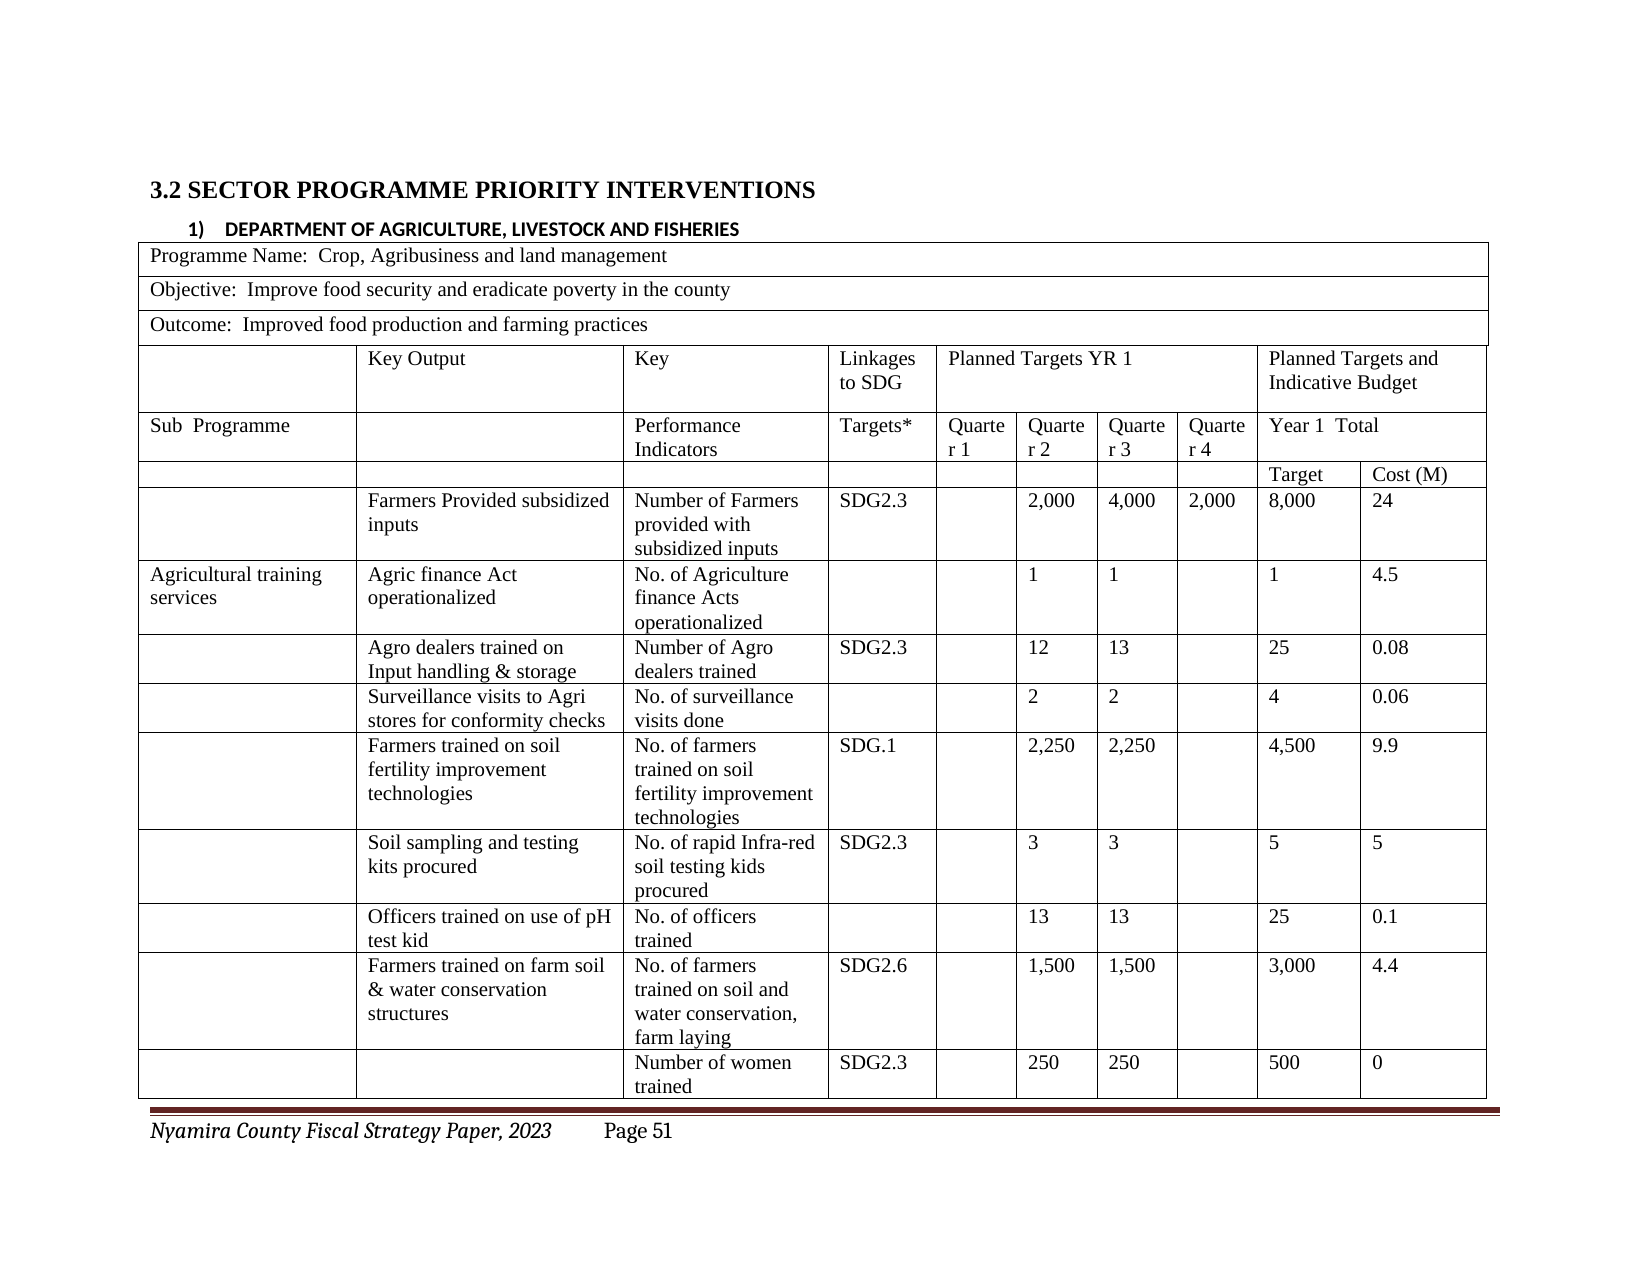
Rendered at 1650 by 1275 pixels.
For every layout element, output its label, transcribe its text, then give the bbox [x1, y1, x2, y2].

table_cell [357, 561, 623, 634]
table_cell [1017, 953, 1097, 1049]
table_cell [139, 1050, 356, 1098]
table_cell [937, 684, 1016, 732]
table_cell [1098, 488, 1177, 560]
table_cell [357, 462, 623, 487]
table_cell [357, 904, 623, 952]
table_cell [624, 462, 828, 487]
subtitle 3.2 SECTOR PROGRAMME PRIORITY INTERVENTIONS [150, 175, 1500, 204]
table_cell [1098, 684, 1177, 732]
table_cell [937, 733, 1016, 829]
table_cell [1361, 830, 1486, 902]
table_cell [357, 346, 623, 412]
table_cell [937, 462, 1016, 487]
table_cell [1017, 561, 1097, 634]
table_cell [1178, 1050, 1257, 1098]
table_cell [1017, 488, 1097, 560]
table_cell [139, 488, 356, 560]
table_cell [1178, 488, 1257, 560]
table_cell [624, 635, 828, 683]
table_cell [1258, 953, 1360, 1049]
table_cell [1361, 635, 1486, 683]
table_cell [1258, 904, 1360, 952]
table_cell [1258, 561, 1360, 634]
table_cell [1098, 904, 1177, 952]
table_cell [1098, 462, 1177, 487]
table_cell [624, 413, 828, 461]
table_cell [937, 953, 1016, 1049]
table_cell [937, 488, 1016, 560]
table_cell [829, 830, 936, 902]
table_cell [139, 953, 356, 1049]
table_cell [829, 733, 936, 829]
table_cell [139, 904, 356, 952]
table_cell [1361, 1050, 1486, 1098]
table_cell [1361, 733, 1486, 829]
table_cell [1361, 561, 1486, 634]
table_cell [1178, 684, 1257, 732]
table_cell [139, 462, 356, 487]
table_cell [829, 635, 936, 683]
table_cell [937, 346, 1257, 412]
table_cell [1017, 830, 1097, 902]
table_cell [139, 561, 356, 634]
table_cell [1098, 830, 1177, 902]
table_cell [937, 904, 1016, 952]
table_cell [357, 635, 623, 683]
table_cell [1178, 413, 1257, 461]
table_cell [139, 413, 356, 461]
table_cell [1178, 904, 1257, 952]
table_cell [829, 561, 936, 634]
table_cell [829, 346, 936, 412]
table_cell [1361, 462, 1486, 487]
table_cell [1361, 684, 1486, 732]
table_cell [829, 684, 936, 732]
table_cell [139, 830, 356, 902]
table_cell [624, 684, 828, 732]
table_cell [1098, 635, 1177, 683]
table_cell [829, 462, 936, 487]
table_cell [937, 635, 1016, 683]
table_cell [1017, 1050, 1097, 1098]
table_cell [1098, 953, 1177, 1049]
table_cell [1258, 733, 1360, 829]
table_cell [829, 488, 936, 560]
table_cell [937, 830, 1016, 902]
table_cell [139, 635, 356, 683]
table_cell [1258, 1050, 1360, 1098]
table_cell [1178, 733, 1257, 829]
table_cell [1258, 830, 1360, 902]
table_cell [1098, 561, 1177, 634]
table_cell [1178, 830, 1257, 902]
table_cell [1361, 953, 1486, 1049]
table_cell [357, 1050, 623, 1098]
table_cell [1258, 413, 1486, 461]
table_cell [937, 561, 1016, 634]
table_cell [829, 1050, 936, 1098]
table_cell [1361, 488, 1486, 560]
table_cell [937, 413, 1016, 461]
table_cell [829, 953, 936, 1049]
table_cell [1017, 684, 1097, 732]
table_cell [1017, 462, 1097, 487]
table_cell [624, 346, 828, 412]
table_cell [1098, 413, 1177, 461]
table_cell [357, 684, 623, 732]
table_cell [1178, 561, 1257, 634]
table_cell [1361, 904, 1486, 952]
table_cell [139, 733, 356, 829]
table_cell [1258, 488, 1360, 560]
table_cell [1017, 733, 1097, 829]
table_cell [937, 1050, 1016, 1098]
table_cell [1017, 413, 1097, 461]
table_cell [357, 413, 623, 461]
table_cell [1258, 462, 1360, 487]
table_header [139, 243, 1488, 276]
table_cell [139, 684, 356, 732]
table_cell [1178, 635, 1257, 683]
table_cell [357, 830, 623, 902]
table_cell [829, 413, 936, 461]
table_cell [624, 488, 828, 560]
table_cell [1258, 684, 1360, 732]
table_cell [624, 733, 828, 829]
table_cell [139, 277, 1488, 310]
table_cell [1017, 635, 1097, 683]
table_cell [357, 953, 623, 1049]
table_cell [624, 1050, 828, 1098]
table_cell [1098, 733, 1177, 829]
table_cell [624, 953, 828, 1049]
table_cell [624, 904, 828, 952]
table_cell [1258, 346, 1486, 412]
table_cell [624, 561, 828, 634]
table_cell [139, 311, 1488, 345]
list DEPARTMENT OF AGRICULTURE, LIVESTOCK AND FISHERIES [187, 216, 1500, 242]
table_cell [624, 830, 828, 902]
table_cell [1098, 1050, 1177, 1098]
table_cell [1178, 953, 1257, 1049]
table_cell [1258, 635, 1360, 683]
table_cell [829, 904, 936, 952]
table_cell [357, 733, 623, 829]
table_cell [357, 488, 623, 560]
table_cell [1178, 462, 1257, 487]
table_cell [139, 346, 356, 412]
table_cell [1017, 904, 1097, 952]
